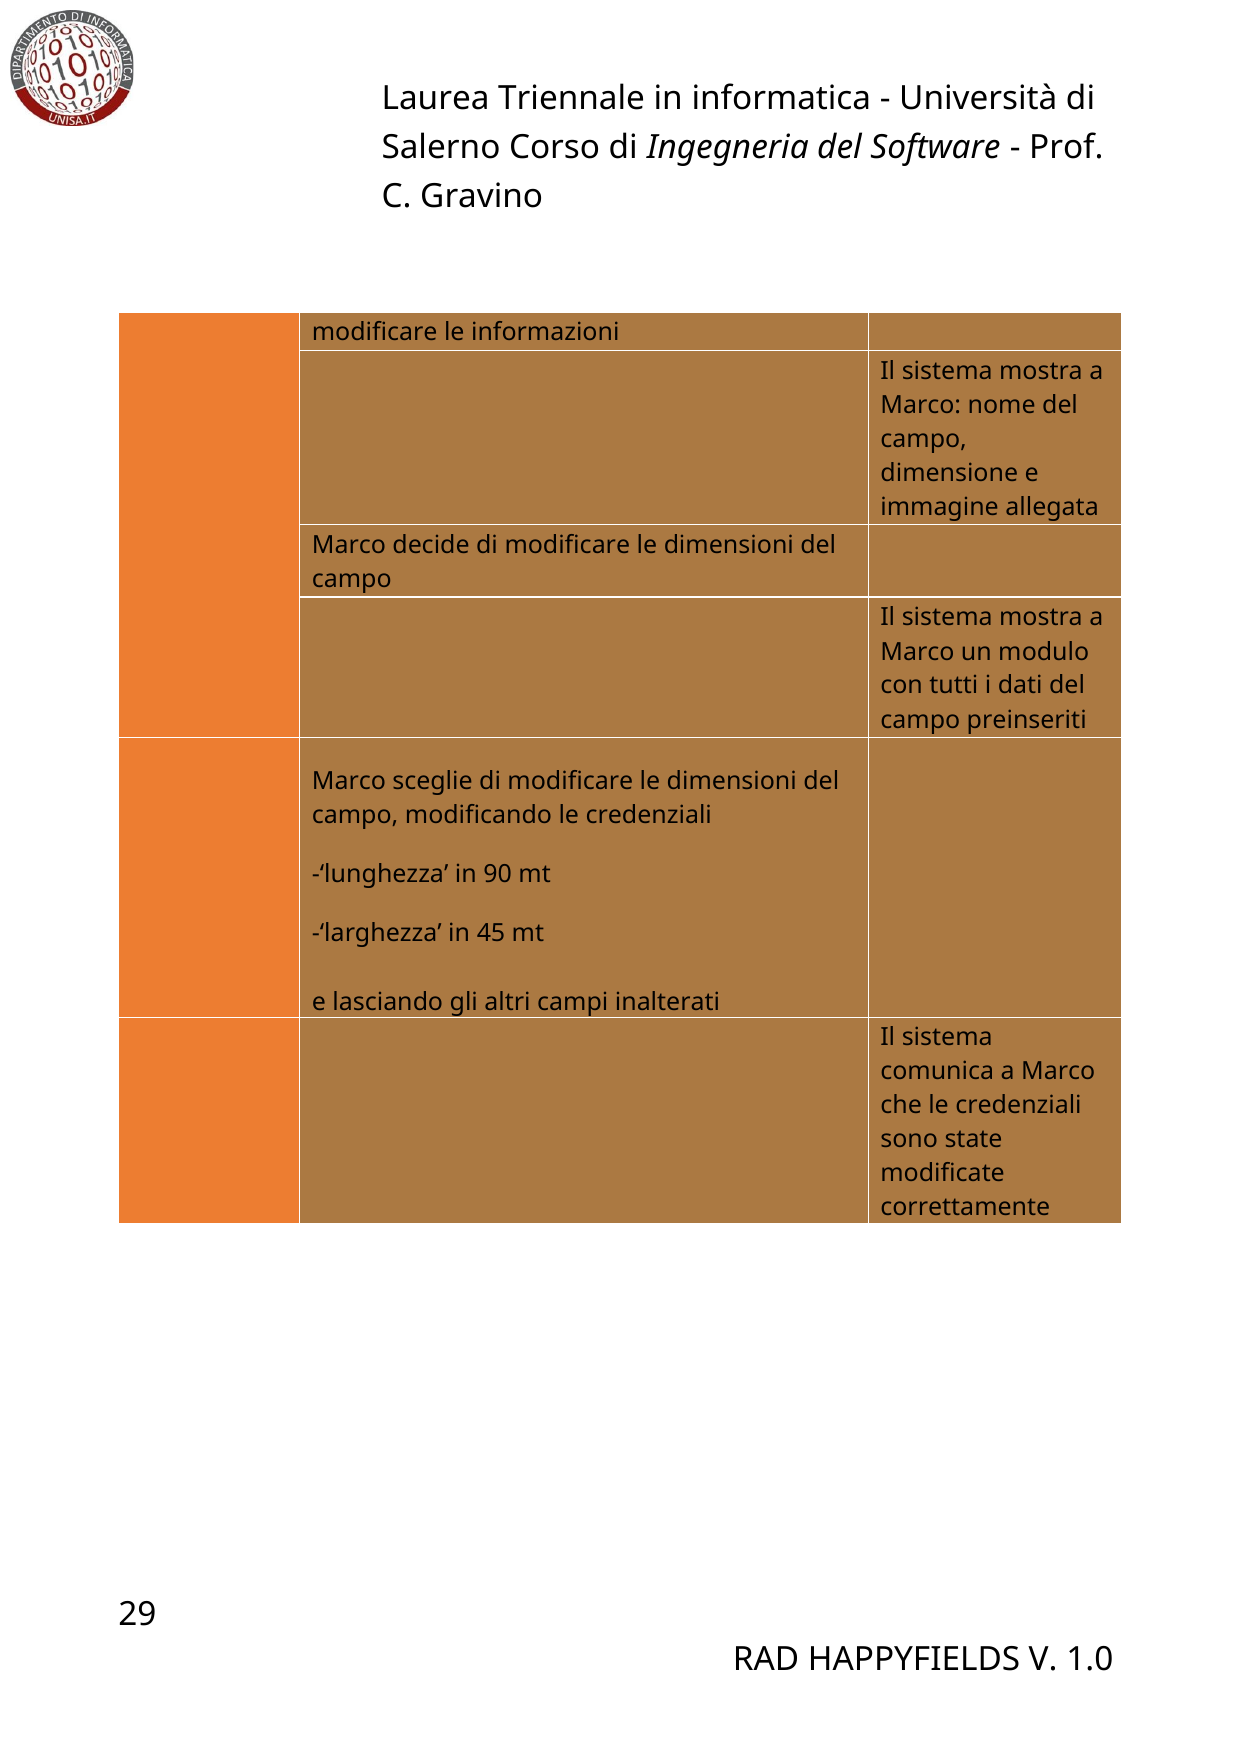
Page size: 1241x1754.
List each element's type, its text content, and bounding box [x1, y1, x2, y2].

table_cell [869, 313, 1121, 350]
table_cell Il sistema comunica a Marco che le credenziali sono state modificate correttamente [869, 1018, 1121, 1223]
picture [10, 10, 134, 126]
table_cell Il sistema mostra a Marco: nome del campo, dimensione e immagine allegata [869, 351, 1121, 524]
table_cell Marco sceglie di modificare le dimensioni del campo, modificando le credenziali -‘lunghezza’ in 90 mt -‘larghezza’ in 45 mt e lasciando gli altri campi inalterati [300, 738, 868, 1017]
table_cell [119, 1018, 299, 1223]
table_cell Il sistema mostra a Marco un modulo con tutti i dati del campo preinseriti [869, 598, 1121, 737]
table_cell Marco seleziona il campo del quale vuole modificare le informazioni [300, 313, 868, 350]
table_cell [300, 351, 868, 524]
table_cell [300, 1018, 868, 1223]
table_cell [869, 525, 1121, 596]
table_cell Marco decide di modificare le dimensioni del campo [300, 525, 868, 596]
table_cell [119, 738, 299, 1017]
table_cell [869, 738, 1121, 1017]
table_cell [300, 598, 868, 737]
